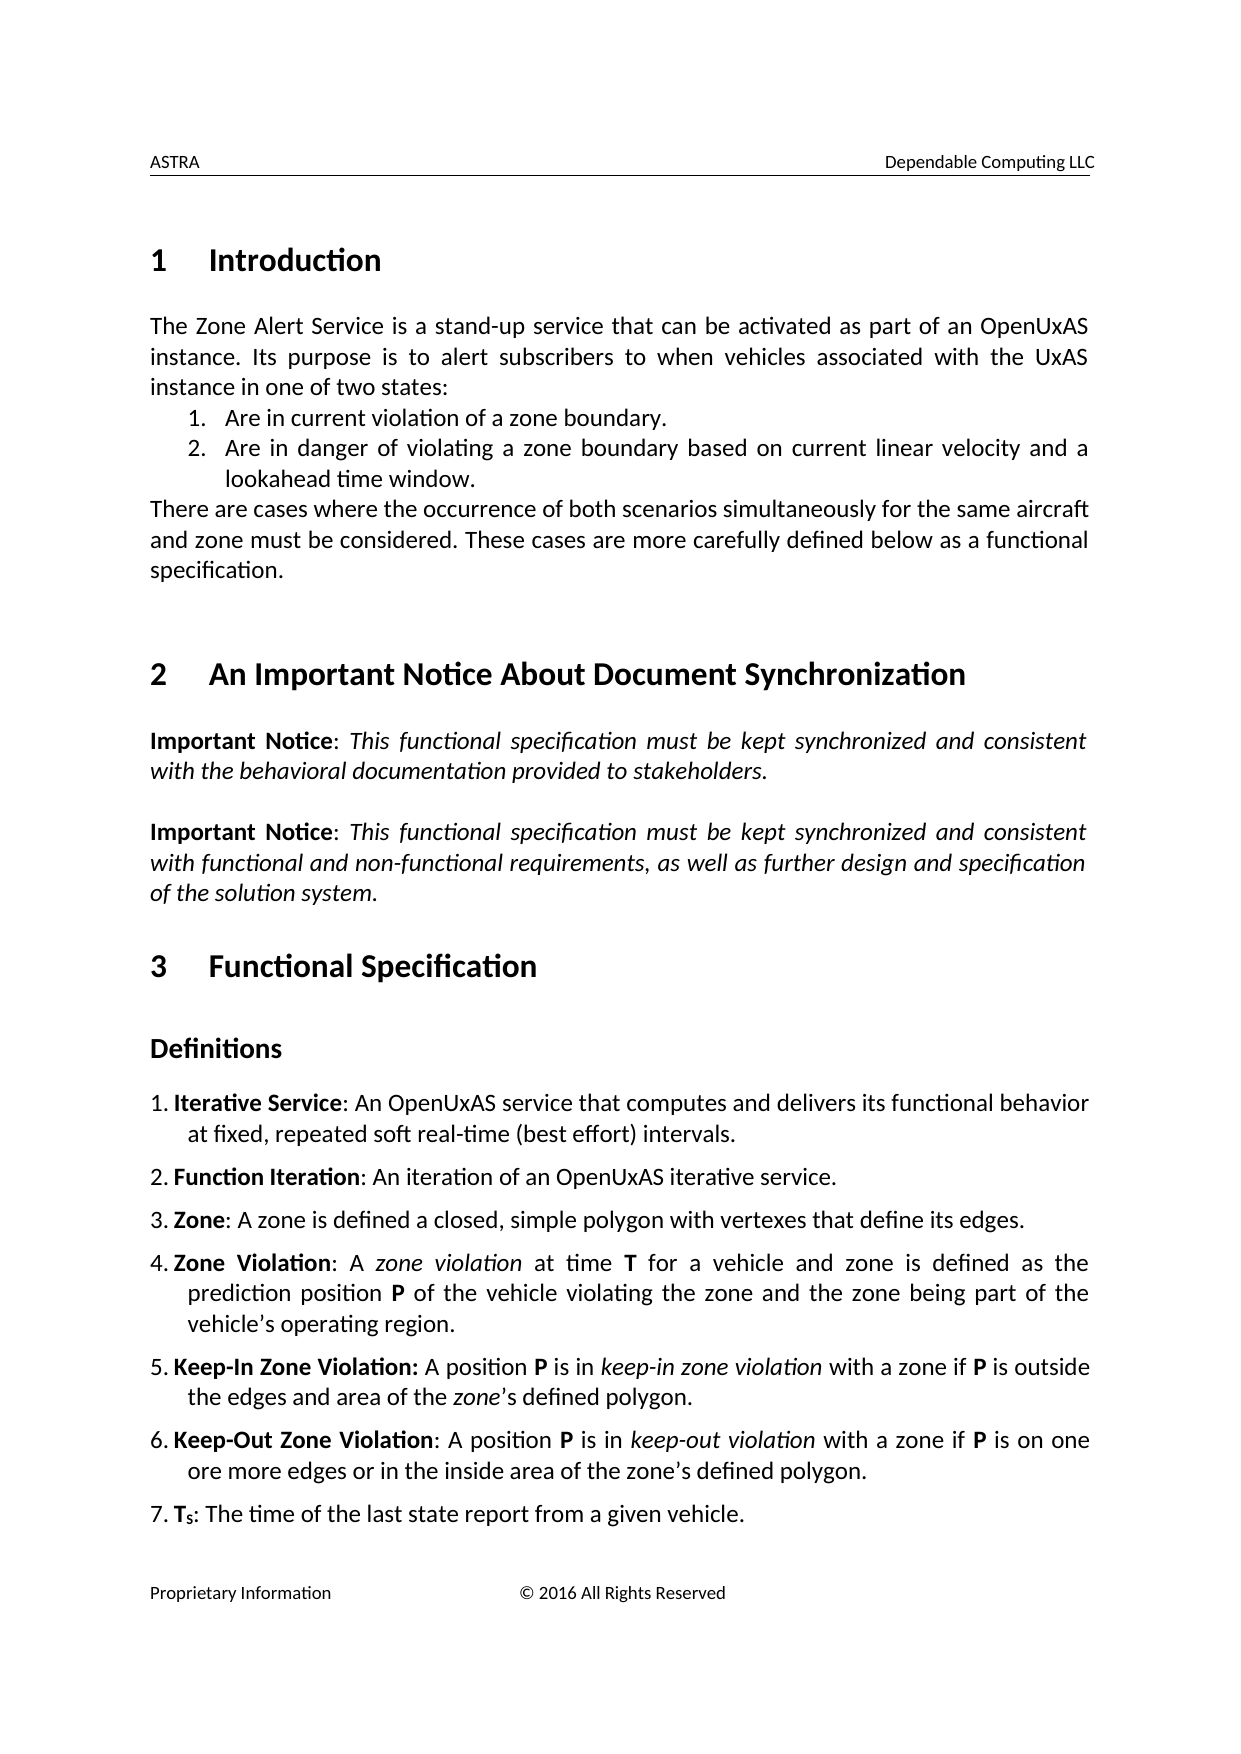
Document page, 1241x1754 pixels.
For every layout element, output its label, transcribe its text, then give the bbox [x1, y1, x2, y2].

list Are in current violation of a zone boundary. [187, 402, 1090, 432]
subtitle Introduction [150, 238, 1090, 279]
text The Zone Alert Service is a stand-up service that can be activated as part of an OpenUxAS instance. Its purpose is to alert subscribers to when vehicles associated with the UxAS instance in one of two states: [150, 310, 1090, 402]
list Zone Violation: A zone violation at time T for a vehicle and zone is defined as the prediction position P of the vehicle violating the zone and the zone being part of the vehicle’s operating region. [150, 1247, 1090, 1338]
list Keep-Out Zone Violation: A position P is in keep-out violation with a zone if P is on one ore more edges or in the inside area of the zone’s defined polygon. [150, 1424, 1090, 1486]
text Important Notice: This functional specification must be kept synchronized and consistent with the behavioral documentation provided to stakeholders. [150, 725, 1090, 786]
subtitle Definitions [150, 1030, 1090, 1065]
list Zone: A zone is defined a closed, simple polygon with vertexes that define its edges. [150, 1204, 1090, 1234]
list Function Iteration: An iteration of an OpenUxAS iterative service. [150, 1161, 1090, 1191]
text Important Notice: This functional specification must be kept synchronized and consistent with functional and non-functional requirements, as well as further design and specification of the solution system. [150, 816, 1090, 908]
subtitle An Important Notice About Document Synchronization [150, 653, 1090, 694]
text There are cases where the occurrence of both scenarios simultaneously for the same aircraft and zone must be considered. These cases are more carefully defined below as a functional specification. [150, 493, 1090, 585]
list Keep-In Zone Violation: A position P is in keep-in zone violation with a zone if P is outside the edges and area of the zone’s defined polygon. [150, 1351, 1090, 1412]
list Iterative Service: An OpenUxAS service that computes and delivers its functional behavior at fixed, repeated soft real-time (best effort) intervals. [150, 1087, 1090, 1148]
subtitle Functional Specification [150, 945, 1090, 986]
list Are in danger of violating a zone boundary based on current linear velocity and a lookahead time window. [187, 432, 1090, 493]
list TS: The time of the last state report from a given vehicle. [150, 1498, 1090, 1528]
